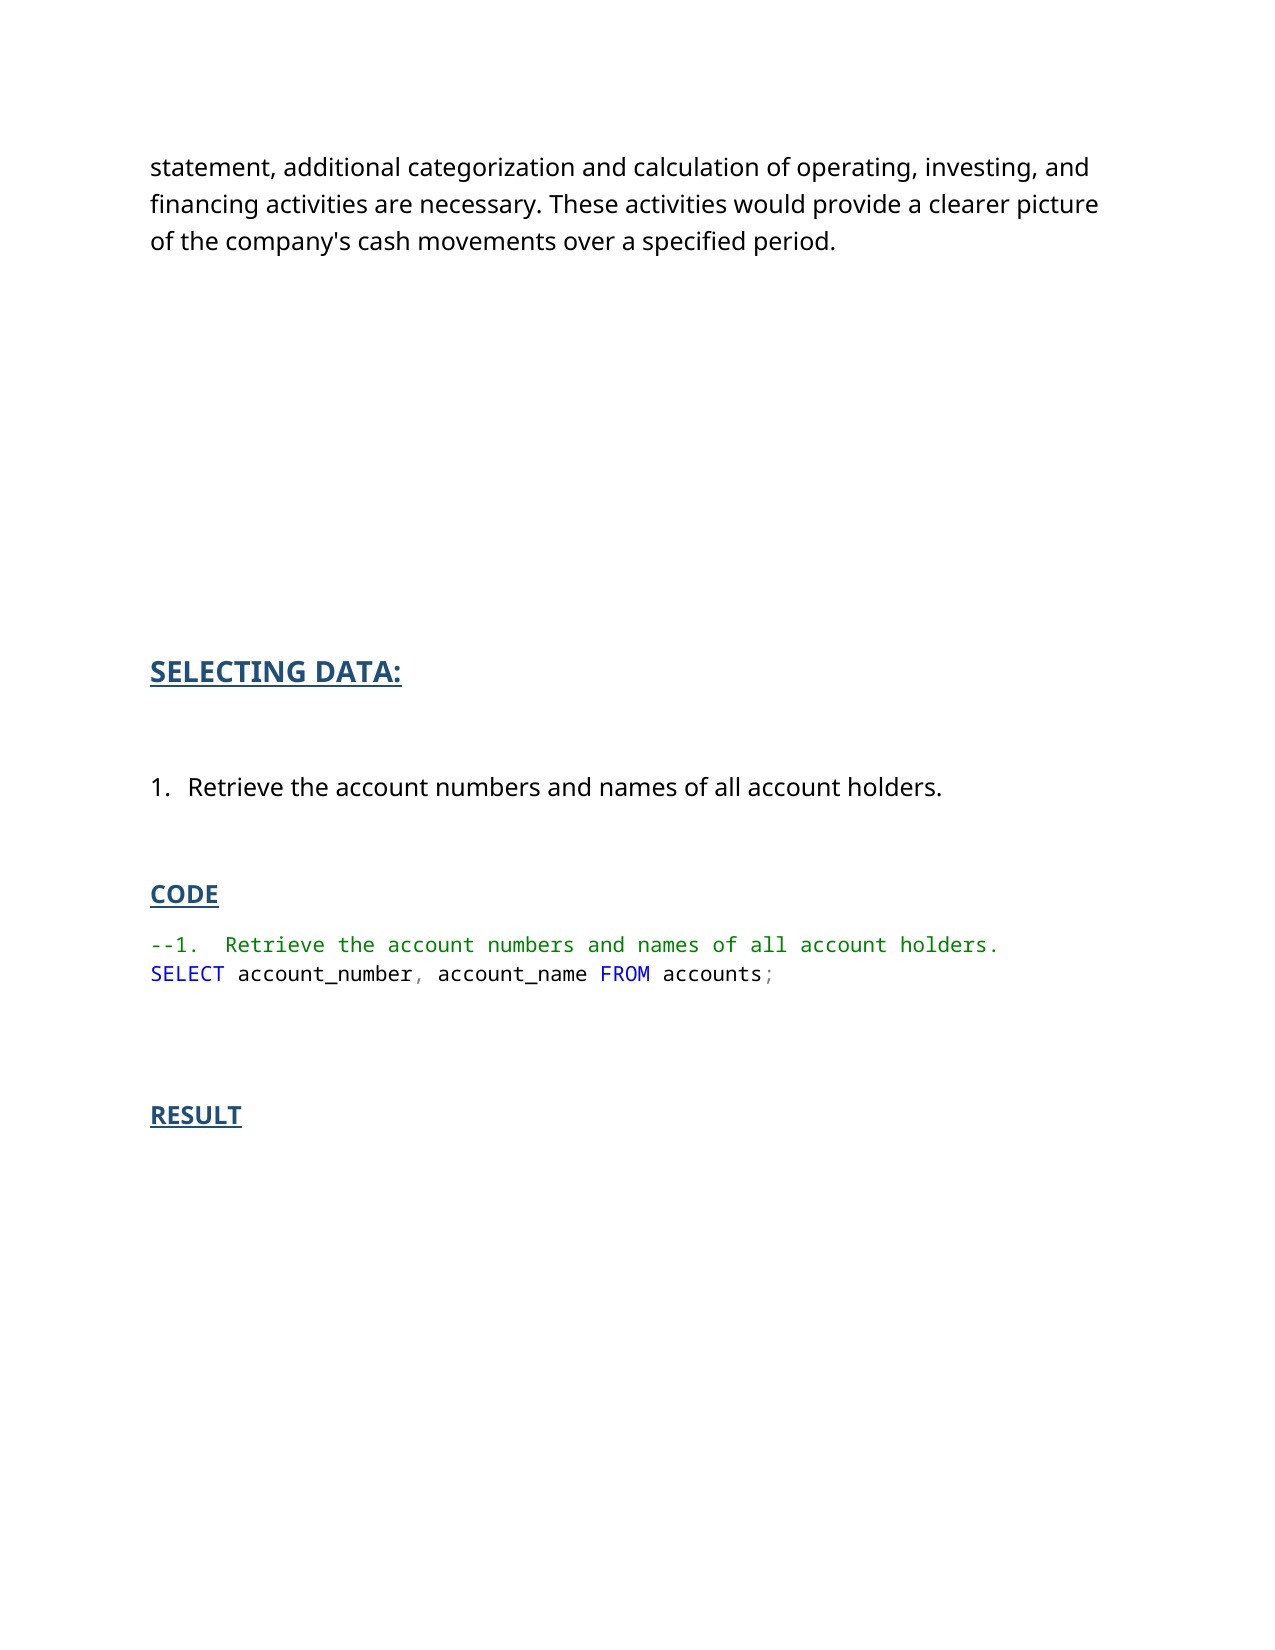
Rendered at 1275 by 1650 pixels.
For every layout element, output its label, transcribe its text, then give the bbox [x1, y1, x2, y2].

text SELECTING DATA: [150, 651, 1125, 691]
text CODE [150, 877, 1125, 911]
text RESULT [150, 1097, 1125, 1132]
text --1. Retrieve the account numbers and names of all account holders. [150, 930, 1125, 959]
text SELECT account_number, account_name FROM accounts; [150, 959, 1125, 987]
list Retrieve the account numbers and names of all account holders. [150, 770, 1125, 804]
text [150, 150, 1125, 258]
